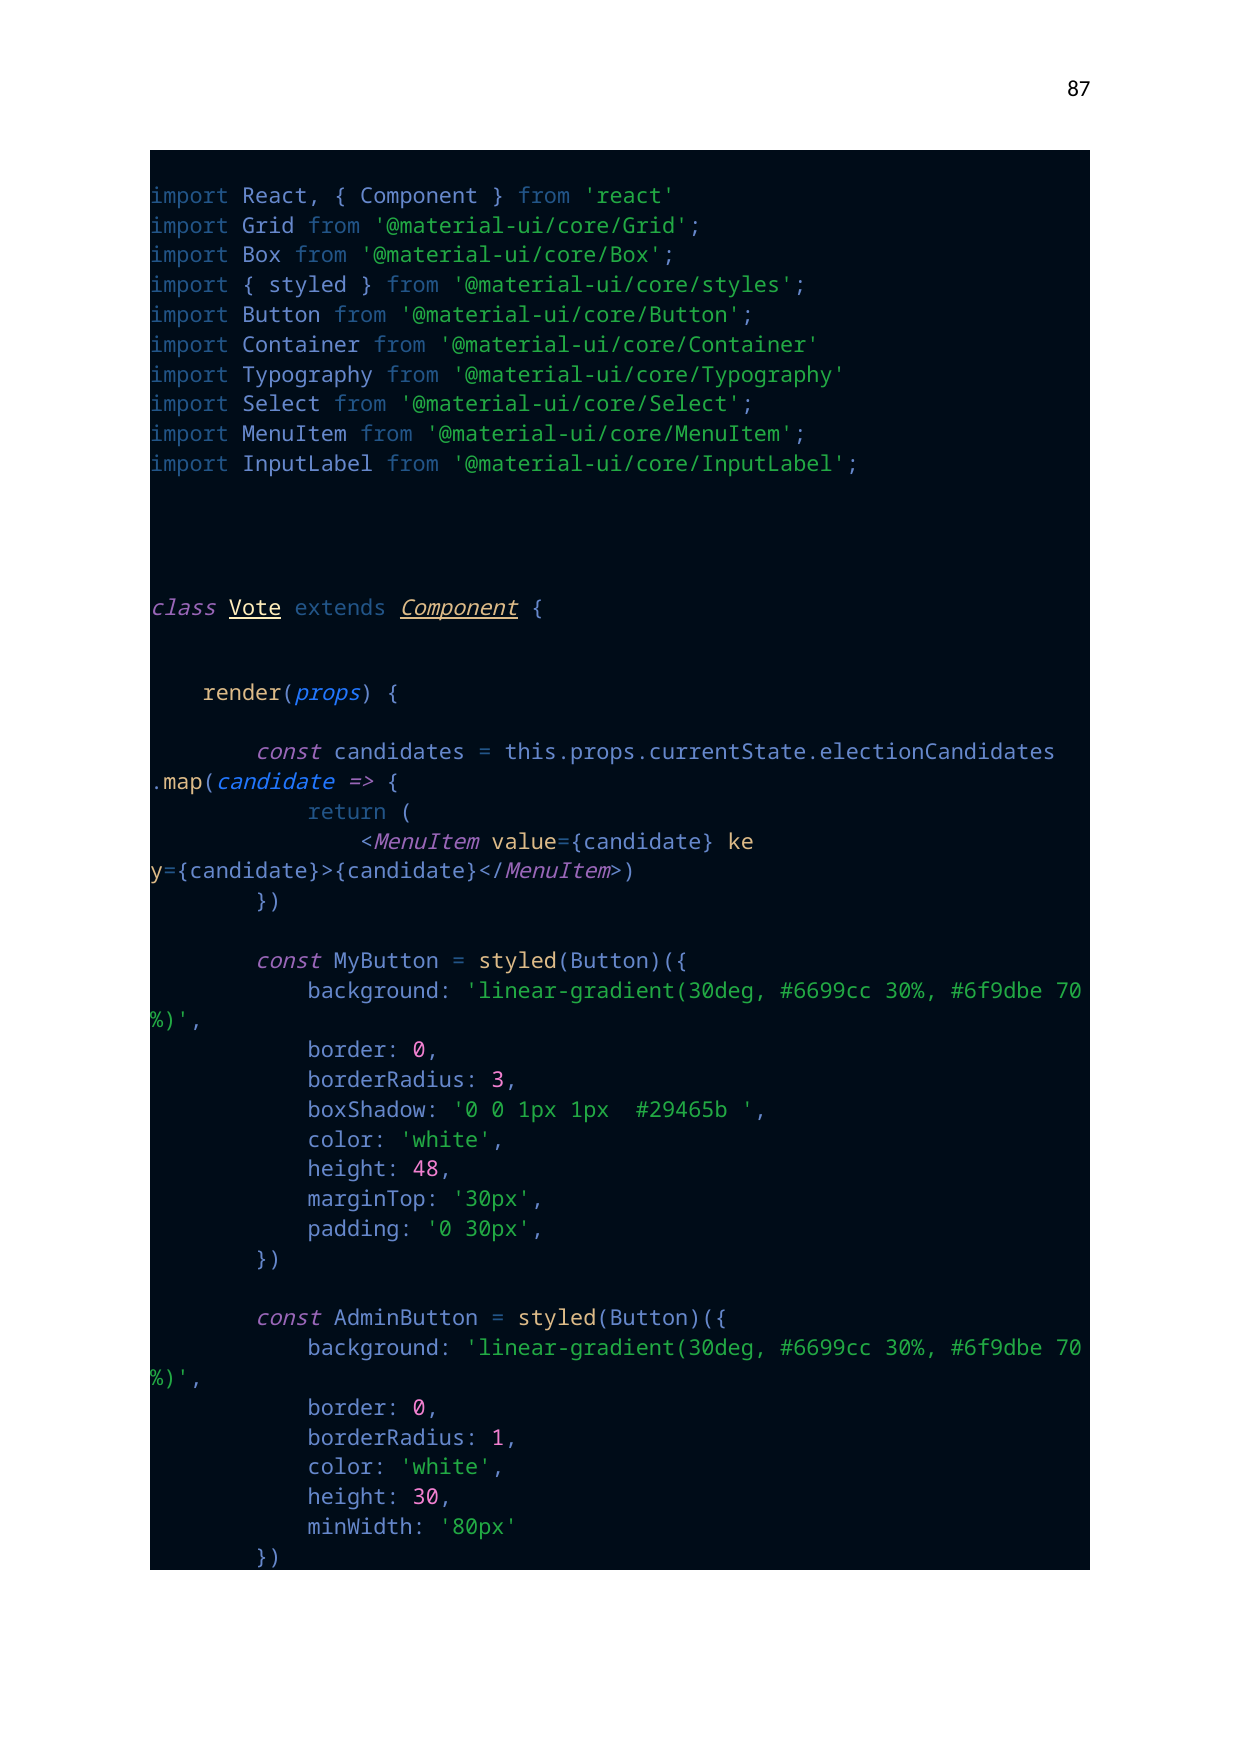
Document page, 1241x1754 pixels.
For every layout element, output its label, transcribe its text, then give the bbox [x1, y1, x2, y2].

text borderRadius: 3, [150, 1064, 1090, 1094]
text render(props) { [150, 677, 1090, 706]
text import { styled } from '@material-ui/core/styles'; [150, 269, 1090, 299]
text height: 30, [150, 1481, 1090, 1511]
text boxShadow: '0 0 1px 1px #29465b ', [150, 1094, 1090, 1123]
text const MyButton = styled(Button)({ [150, 945, 1090, 974]
text background: 'linear-gradient(30deg, #6699cc 30%, #6f9dbe 70%)', [150, 1332, 1090, 1392]
text marginTop: '30px', [150, 1183, 1090, 1213]
text padding: '0 30px', [150, 1213, 1090, 1243]
text color: 'white', [150, 1123, 1090, 1153]
text background: 'linear-gradient(30deg, #6699cc 30%, #6f9dbe 70%)', [150, 974, 1090, 1034]
text const candidates = this.props.currentState.electionCandidates.map(candidate => { [150, 736, 1090, 796]
text }) [150, 885, 1090, 915]
text import Typography from '@material-ui/core/Typography' [150, 359, 1090, 388]
text color: 'white', [150, 1451, 1090, 1481]
text minWidth: '80px' [150, 1511, 1090, 1541]
text }) [150, 1541, 1090, 1570]
text import Select from '@material-ui/core/Select'; [150, 388, 1090, 418]
text import Box from '@material-ui/core/Box'; [150, 239, 1090, 269]
text import Container from '@material-ui/core/Container' [150, 329, 1090, 359]
text return ( [150, 796, 1090, 826]
text import Button from '@material-ui/core/Button'; [150, 299, 1090, 329]
text border: 0, [150, 1034, 1090, 1064]
text height: 48, [150, 1153, 1090, 1183]
text const AdminButton = styled(Button)({ [150, 1302, 1090, 1332]
text import Grid from '@material-ui/core/Grid'; [150, 210, 1090, 239]
text borderRadius: 1, [150, 1421, 1090, 1451]
text }) [150, 1243, 1090, 1272]
text class Vote extends Component { [150, 592, 1090, 622]
text import MenuItem from '@material-ui/core/MenuItem'; [150, 418, 1090, 448]
text import React, { Component } from 'react' [150, 180, 1090, 210]
text import InputLabel from '@material-ui/core/InputLabel'; [150, 448, 1090, 478]
text <MenuItem value={candidate} key={candidate}>{candidate}</MenuItem>) [150, 826, 1090, 885]
text border: 0, [150, 1392, 1090, 1421]
